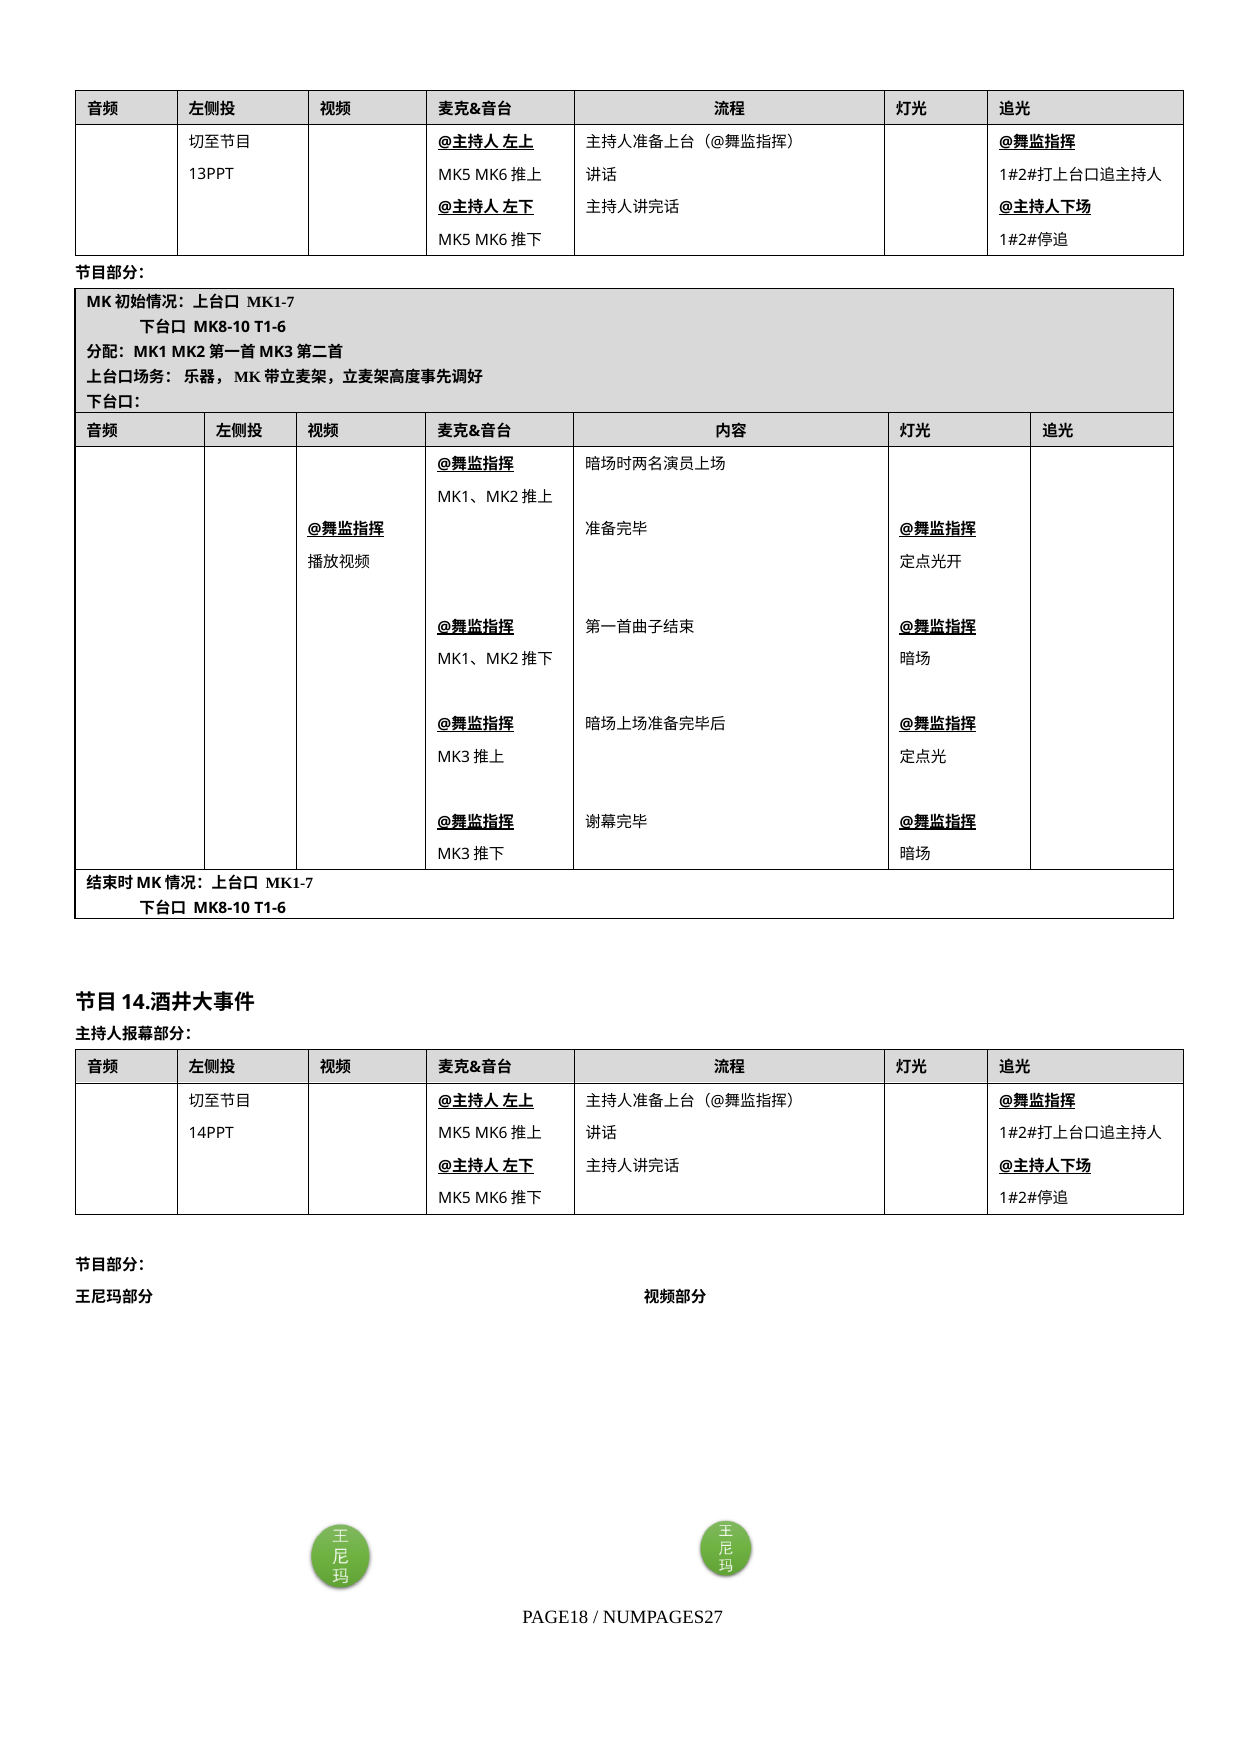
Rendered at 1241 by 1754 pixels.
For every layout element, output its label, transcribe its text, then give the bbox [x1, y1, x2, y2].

table_cell 左侧投 [205, 413, 296, 446]
picture [627, 1321, 1125, 1603]
table_header 视频 [309, 91, 426, 124]
text 王尼玛部分 视频部分 [75, 1279, 1165, 1312]
table_cell 暗场时两名演员上场 准备完毕 第一首曲子结束 暗场上场准备完毕后 谢幕完毕 [574, 447, 888, 869]
table_cell 结束时MK情况：上台口 MK1-7 下台口 MK8-10 T1-6 [76, 870, 1173, 918]
table_cell @舞监指挥 定点光开 @舞监指挥 暗场 @舞监指挥 定点光 @舞监指挥 暗场 [889, 447, 1030, 869]
table_cell 切至节目13PPT [178, 125, 308, 255]
table_header 灯光 [885, 91, 987, 124]
table_cell [309, 125, 426, 255]
table_cell @主持人 左上 MK5 MK6推上 @主持人 左下 MK5 MK6推下 [427, 1084, 574, 1213]
table_cell 麦克&音台 [426, 413, 573, 446]
table_header 流程 [575, 1050, 884, 1082]
table_cell [309, 1084, 426, 1213]
table_header 灯光 [885, 1050, 987, 1082]
table_cell @主持人 左上 MK5 MK6推上 @主持人 左下 MK5 MK6推下 [427, 125, 574, 255]
table_header 流程 [575, 91, 884, 124]
table_cell 追光 [1031, 413, 1173, 446]
text 节目部分： [75, 1247, 1165, 1279]
table_header 追光 [988, 1050, 1183, 1082]
text 节目部分： [75, 256, 1165, 288]
table_cell 音频 [76, 413, 204, 446]
table_header MK初始情况：上台口 MK1-7 下台口 MK8-10 T1-6 分配：MK1 MK2第一首 MK3第二首 上台口场务： 乐器， MK带立麦架，立麦架高度事先调好 下台口： [76, 289, 1173, 412]
table_cell 灯光 [889, 413, 1030, 446]
table_cell 切至节目14PPT [178, 1084, 308, 1213]
table_header 麦克&音台 [427, 1050, 574, 1082]
table_cell 主持人准备上台（@舞监指挥） 讲话 主持人讲完话 [575, 125, 884, 255]
table_cell @舞监指挥 1#2#打上台口追主持人 @主持人下场 1#2#停追 [988, 125, 1183, 255]
table_cell [885, 1084, 987, 1213]
table_header 音频 [76, 91, 177, 124]
table_header 音频 [76, 1050, 177, 1082]
table_cell @舞监指挥 MK1、MK2推上 @舞监指挥 MK1、MK2推下 @舞监指挥 MK3推上 @舞监指挥 MK3推下 [426, 447, 573, 869]
table_cell [76, 1084, 177, 1213]
table_header 追光 [988, 91, 1183, 124]
table_cell [76, 125, 177, 255]
subtitle 节目14.酒井大事件 [75, 984, 1165, 1016]
table_cell 内容 [574, 413, 888, 446]
table_cell 主持人准备上台（@舞监指挥） 讲话 主持人讲完话 [575, 1084, 884, 1213]
table_cell @舞监指挥 播放视频 [297, 447, 425, 869]
table_header 左侧投 [178, 1050, 308, 1082]
table_header 视频 [309, 1050, 426, 1082]
table_cell @舞监指挥 1#2#打上台口追主持人 @主持人下场 1#2#停追 [988, 1084, 1183, 1213]
table_header 麦克&音台 [427, 91, 574, 124]
text 主持人报幕部分： [75, 1016, 1165, 1049]
picture [77, 1318, 598, 1596]
table_cell [76, 447, 204, 869]
table_cell [1031, 447, 1173, 869]
table_cell [205, 447, 296, 869]
table_cell 视频 [297, 413, 425, 446]
table_header 左侧投 [178, 91, 308, 124]
table_cell [885, 125, 987, 255]
